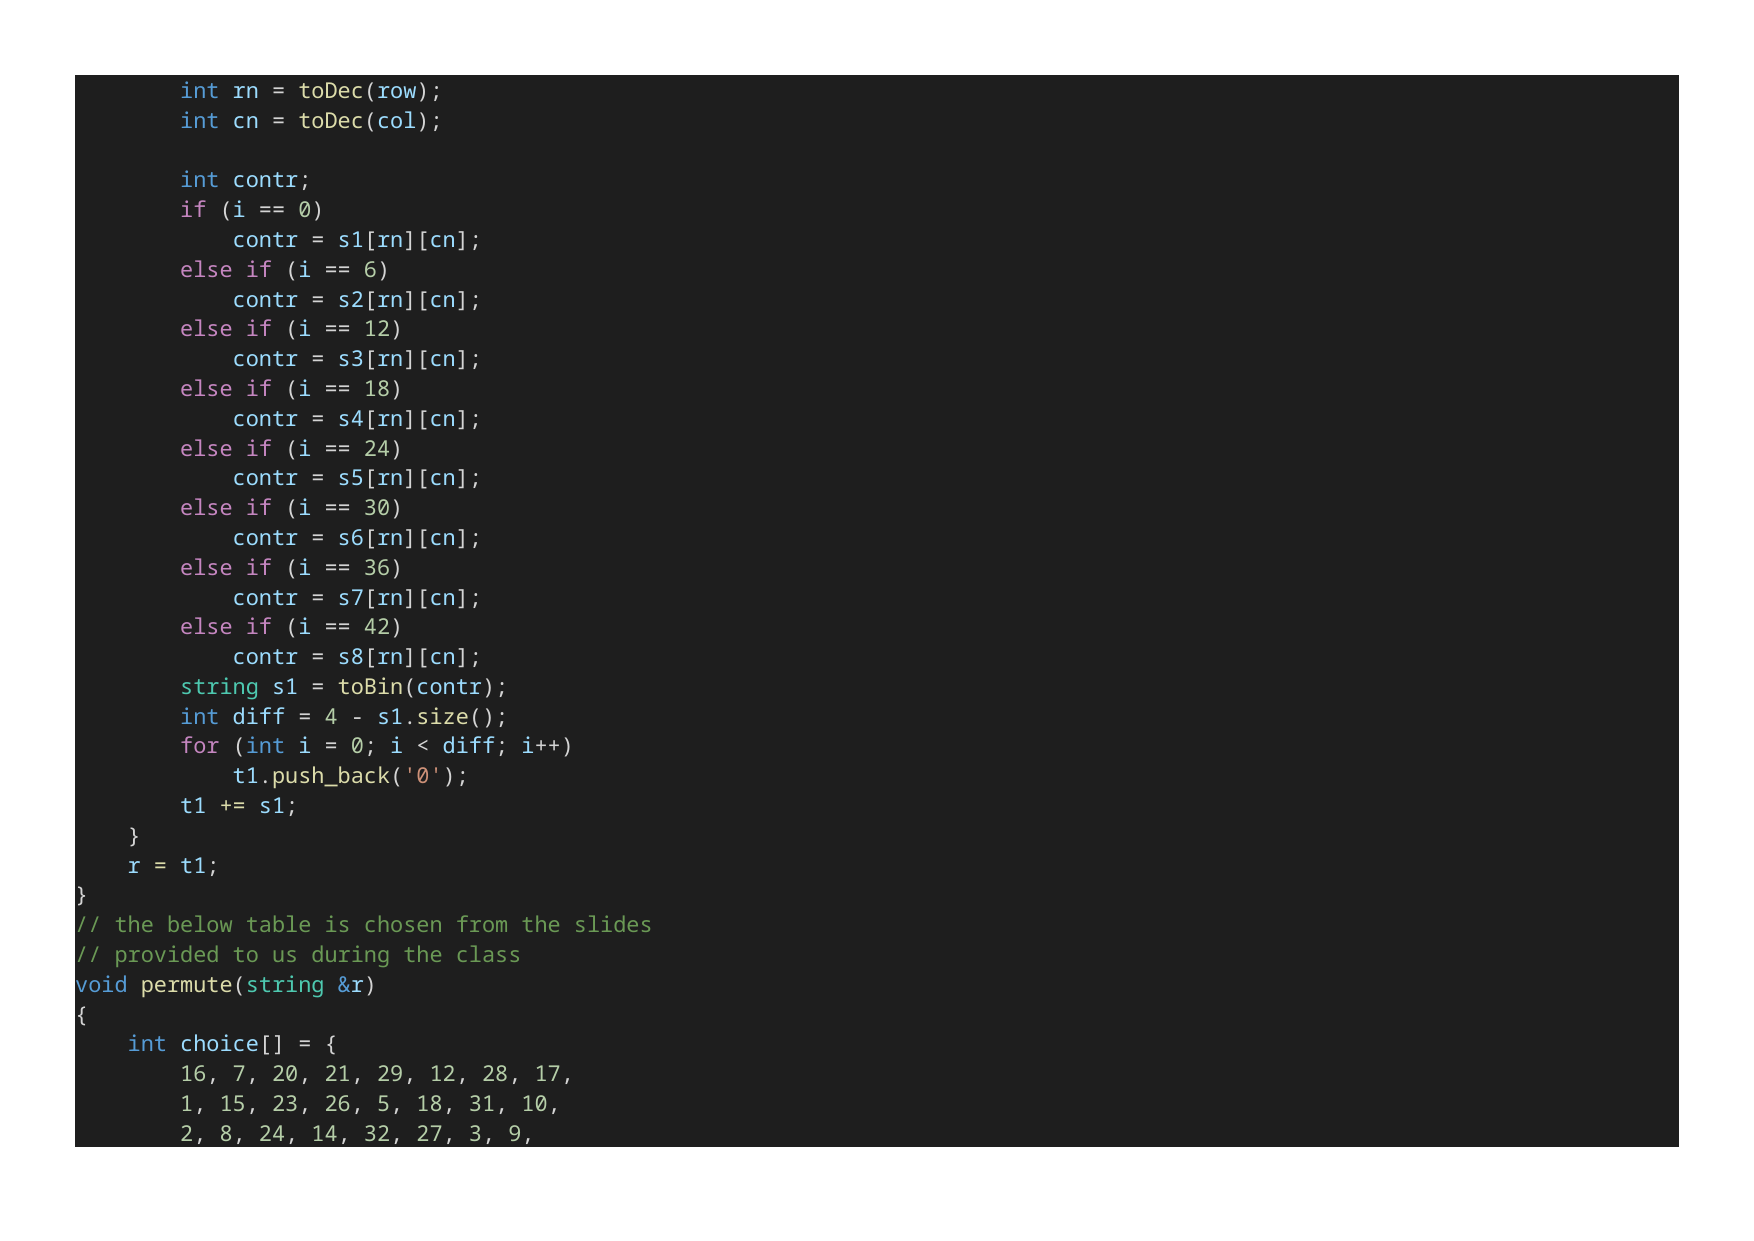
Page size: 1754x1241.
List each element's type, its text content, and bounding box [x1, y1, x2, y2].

text contr = s2[rn][cn]; [75, 283, 1679, 313]
text void permute(string &r) [75, 969, 1679, 998]
text contr = s3[rn][cn]; [75, 343, 1679, 373]
text contr = s1[rn][cn]; [75, 224, 1679, 254]
text int diff = 4 - s1.size(); [75, 701, 1679, 730]
text int rn = toDec(row); [75, 75, 1679, 105]
text contr = s8[rn][cn]; [75, 641, 1679, 671]
text else if (i == 18) [75, 373, 1679, 403]
text 2, 8, 24, 14, 32, 27, 3, 9, [75, 1118, 1679, 1147]
text contr = s6[rn][cn]; [75, 522, 1679, 552]
text // the below table is chosen from the slides [75, 909, 1679, 939]
text string s1 = toBin(contr); [75, 671, 1679, 701]
text } [75, 879, 1679, 909]
text for (int i = 0; i < diff; i++) [75, 730, 1679, 760]
text int choice[] = { [75, 1028, 1679, 1058]
text 16, 7, 20, 21, 29, 12, 28, 17, [75, 1058, 1679, 1088]
text else if (i == 42) [75, 611, 1679, 641]
text t1 += s1; [75, 790, 1679, 820]
text int contr; [75, 164, 1679, 194]
text t1.push_back('0'); [75, 760, 1679, 790]
text else if (i == 12) [75, 313, 1679, 343]
text // provided to us during the class [75, 939, 1679, 969]
text contr = s5[rn][cn]; [75, 462, 1679, 492]
text contr = s7[rn][cn]; [75, 581, 1679, 611]
text else if (i == 24) [75, 432, 1679, 462]
text if (i == 0) [75, 194, 1679, 224]
text else if (i == 30) [75, 492, 1679, 522]
text contr = s4[rn][cn]; [75, 403, 1679, 432]
text r = t1; [75, 849, 1679, 879]
text { [75, 998, 1679, 1028]
text int cn = toDec(col); [75, 105, 1679, 134]
text else if (i == 36) [75, 552, 1679, 581]
text 1, 15, 23, 26, 5, 18, 31, 10, [75, 1088, 1679, 1118]
text } [75, 820, 1679, 849]
text else if (i == 6) [75, 254, 1679, 283]
